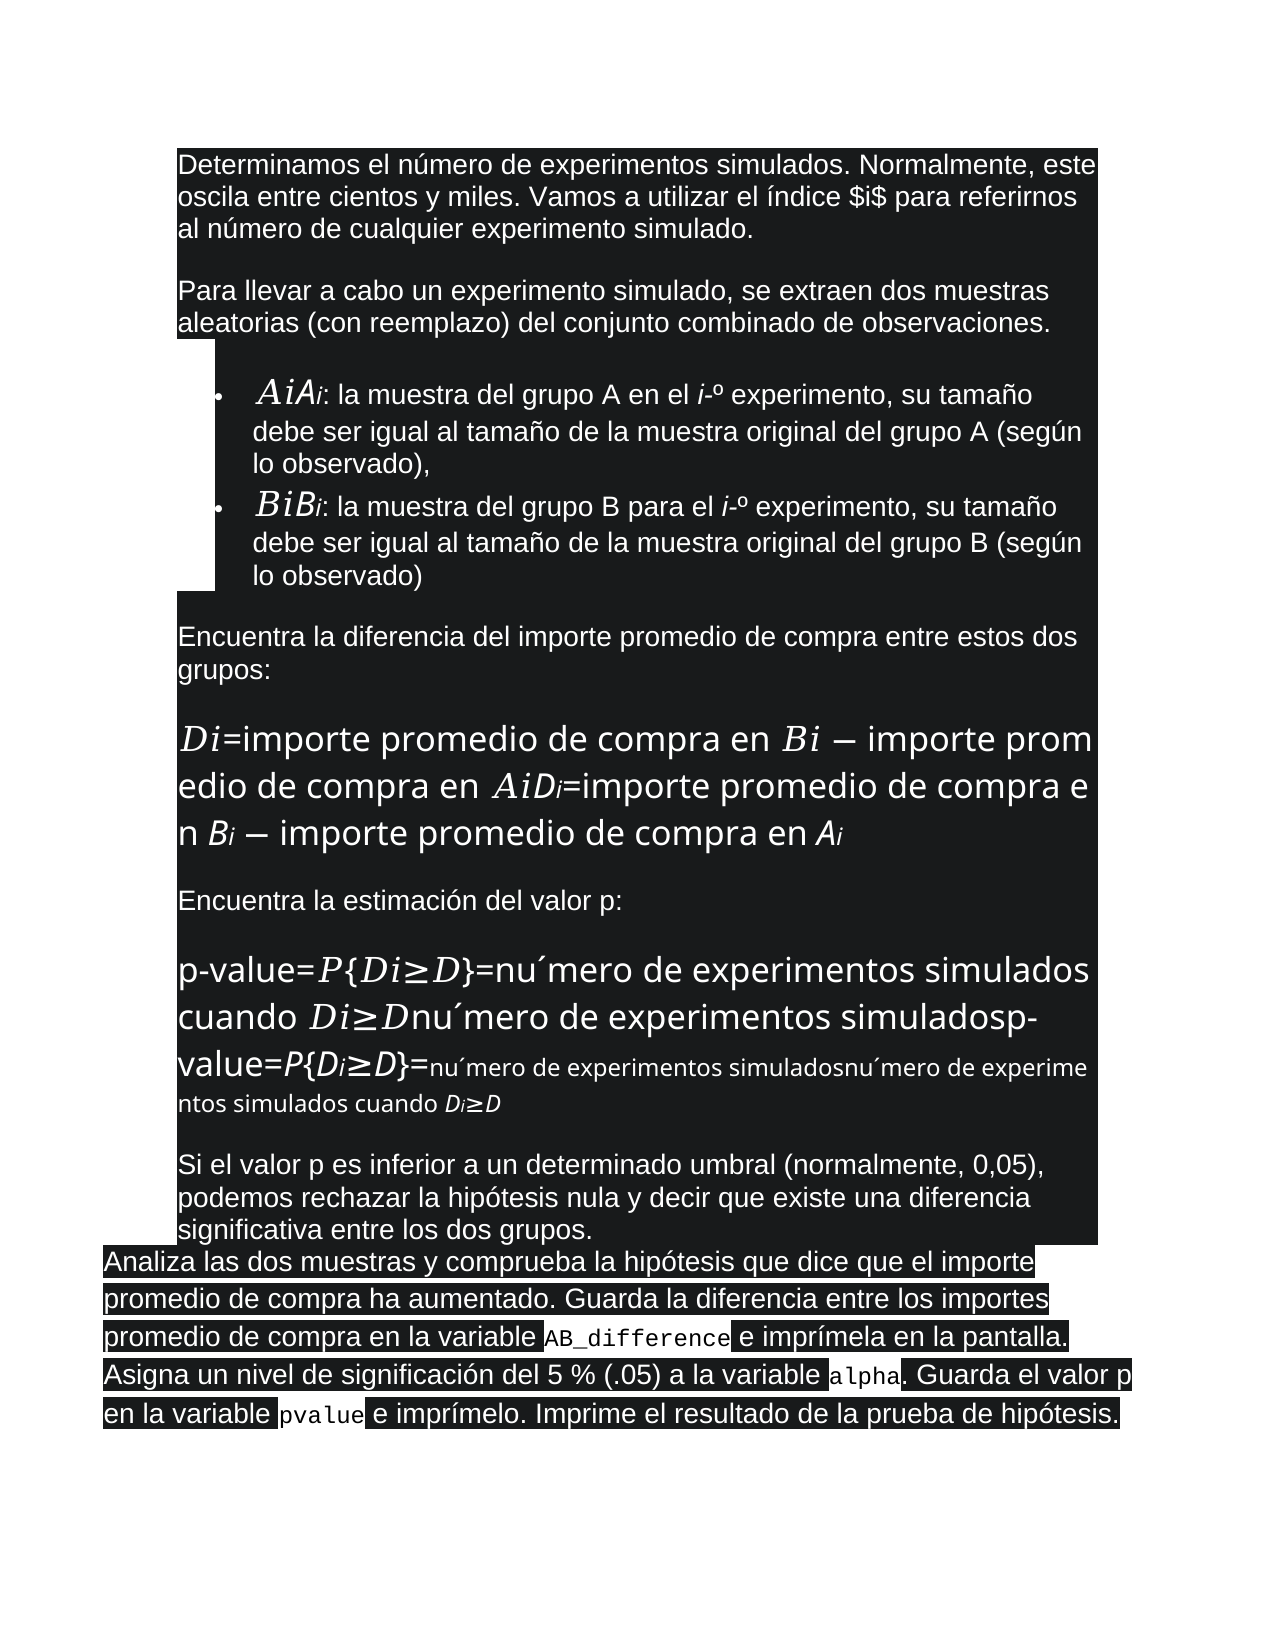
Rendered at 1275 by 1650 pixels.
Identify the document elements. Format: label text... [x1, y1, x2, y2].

text Si el valor p es inferior a un determinado umbral (normalmente, 0,05), podemos rechazar la hipótesis nula y decir que existe una diferencia significativa entre los dos grupos. [177, 1148, 1098, 1245]
text Analiza las dos muestras y comprueba la hipótesis que dice que el importe promedio de compra ha aumentado. Guarda la diferencia entre los importes promedio de compra en la variable AB_difference e imprímela en la pantalla. Asigna un nivel de significación del 5 % (.05) a la variable alpha. Guarda el valor p en la variable pvalue e imprímelo. Imprime el resultado de la prueba de hipótesis. [103, 1245, 1152, 1430]
text Encuentra la estimación del valor p: [177, 884, 1098, 917]
text Determinamos el número de experimentos simulados. Normalmente, este oscila entre cientos y miles. Vamos a utilizar el índice $i$ para referirnos al número de cualquier experimento simulado. [177, 148, 1098, 245]
text Para llevar a cabo un experimento simulado, se extraen dos muestras aleatorias (con reemplazo) del conjunto combinado de observaciones. [177, 274, 1098, 339]
list 𝐴𝑖Ai​: la muestra del grupo A en el i-º experimento, su tamaño debe ser igual al tamaño de la muestra original del grupo A (según lo observado), [215, 368, 1098, 479]
text Encuentra la diferencia del importe promedio de compra entre estos dos grupos: [177, 620, 1098, 685]
text p-value=𝑃{𝐷𝑖≥𝐷}=nuˊmero de experimentos simulados cuando 𝐷𝑖≥𝐷nuˊmero de experimentos simuladosp-value=P{Di​≥D}=nuˊmero de experimentos simuladosnuˊmero de experimentos simulados cuando Di​≥D​ [177, 946, 1098, 1119]
text 𝐷𝑖=importe promedio de compra en 𝐵𝑖 − importe promedio de compra en 𝐴𝑖Di​=importe promedio de compra en Bi​ − importe promedio de compra en Ai​ [177, 714, 1098, 855]
list 𝐵𝑖Bi​: la muestra del grupo B para el i-º experimento, su tamaño debe ser igual al tamaño de la muestra original del grupo B (según lo observado) [215, 479, 1098, 591]
